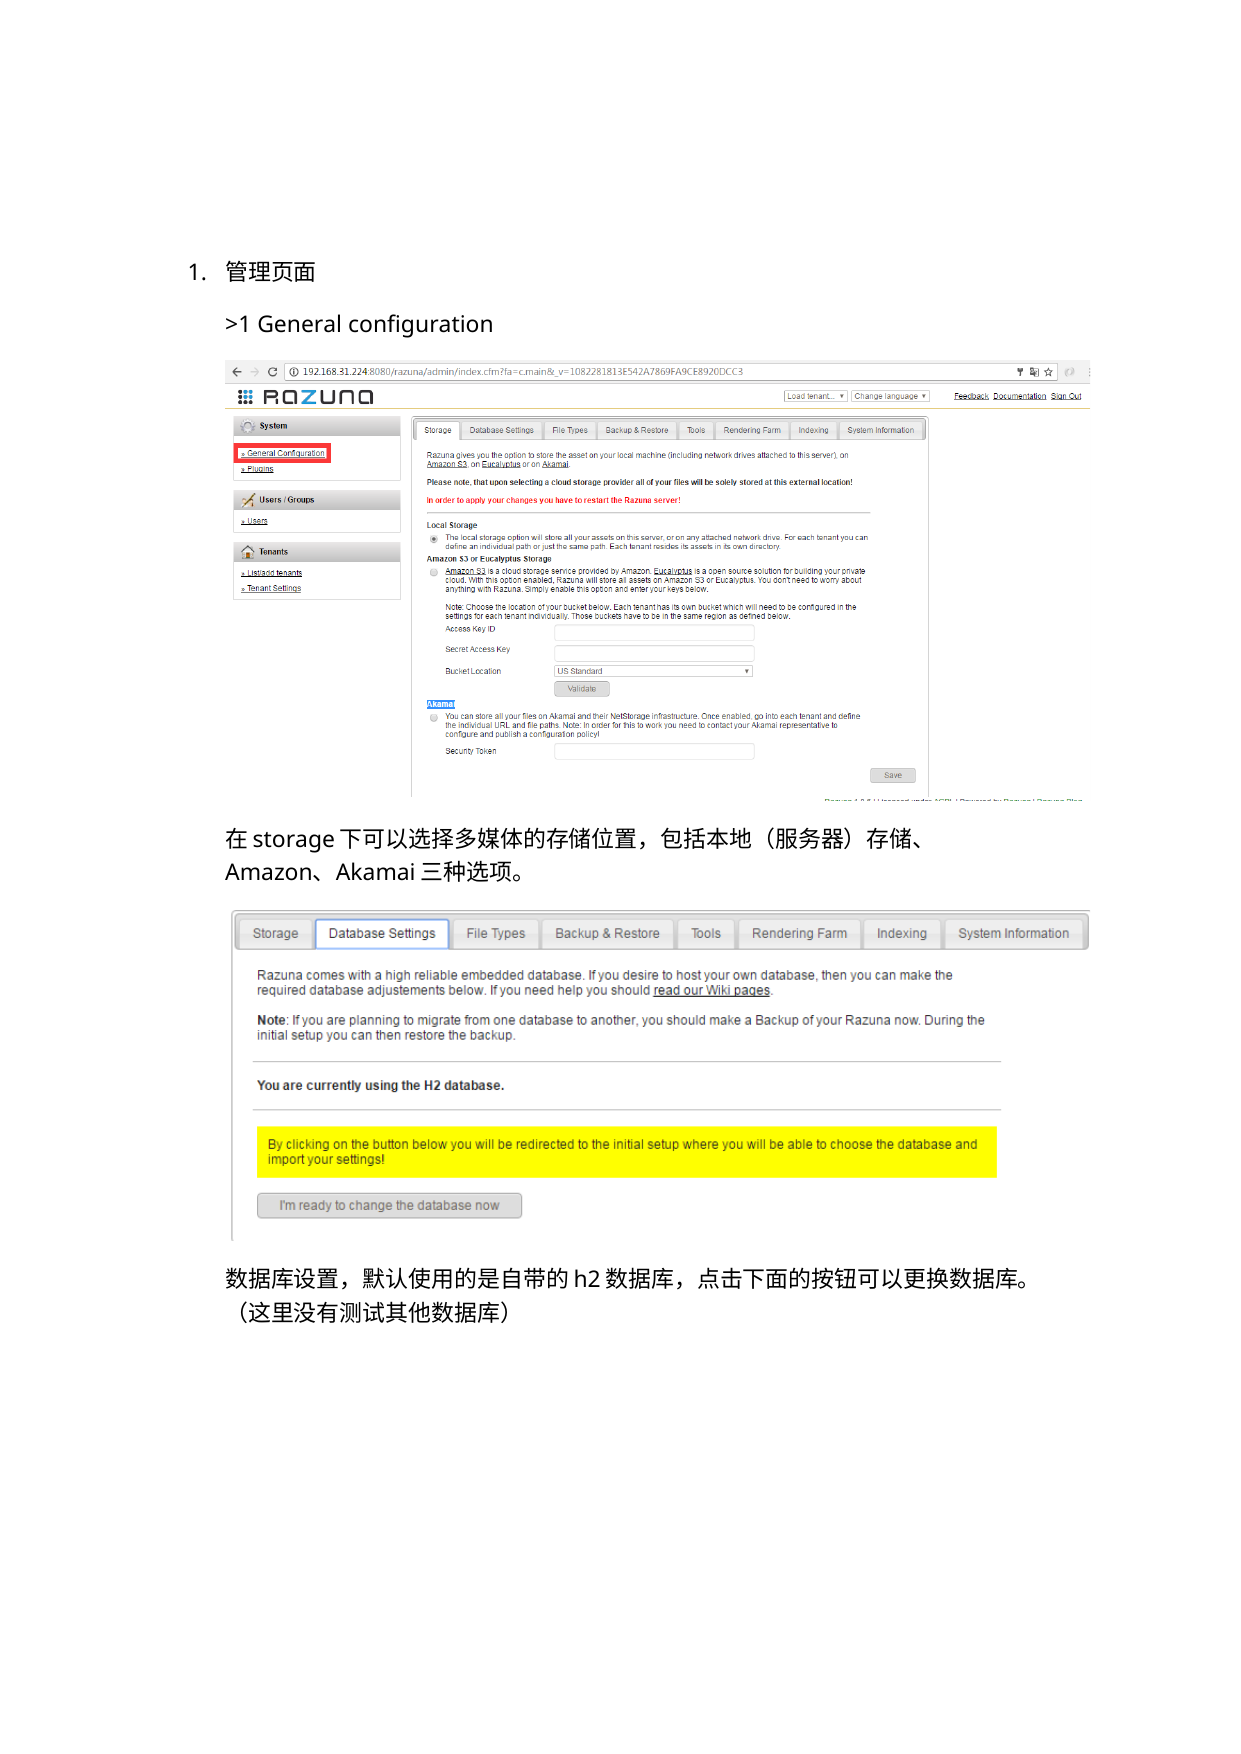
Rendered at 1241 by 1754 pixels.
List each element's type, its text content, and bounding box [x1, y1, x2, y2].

list 管理页面 [187, 254, 1053, 287]
picture [225, 360, 1091, 801]
list >1 General configuration [225, 308, 1053, 339]
picture [225, 908, 1091, 1241]
list 在storage下可以选择多媒体的存储位置，包括本地（服务器）存储、Amazon、Akamai三种选项。 [225, 821, 1053, 888]
list 数据库设置，默认使用的是自带的h2数据库，点击下面的按钮可以更换数据库。（这里没有测试其他数据库） [225, 1261, 1053, 1328]
